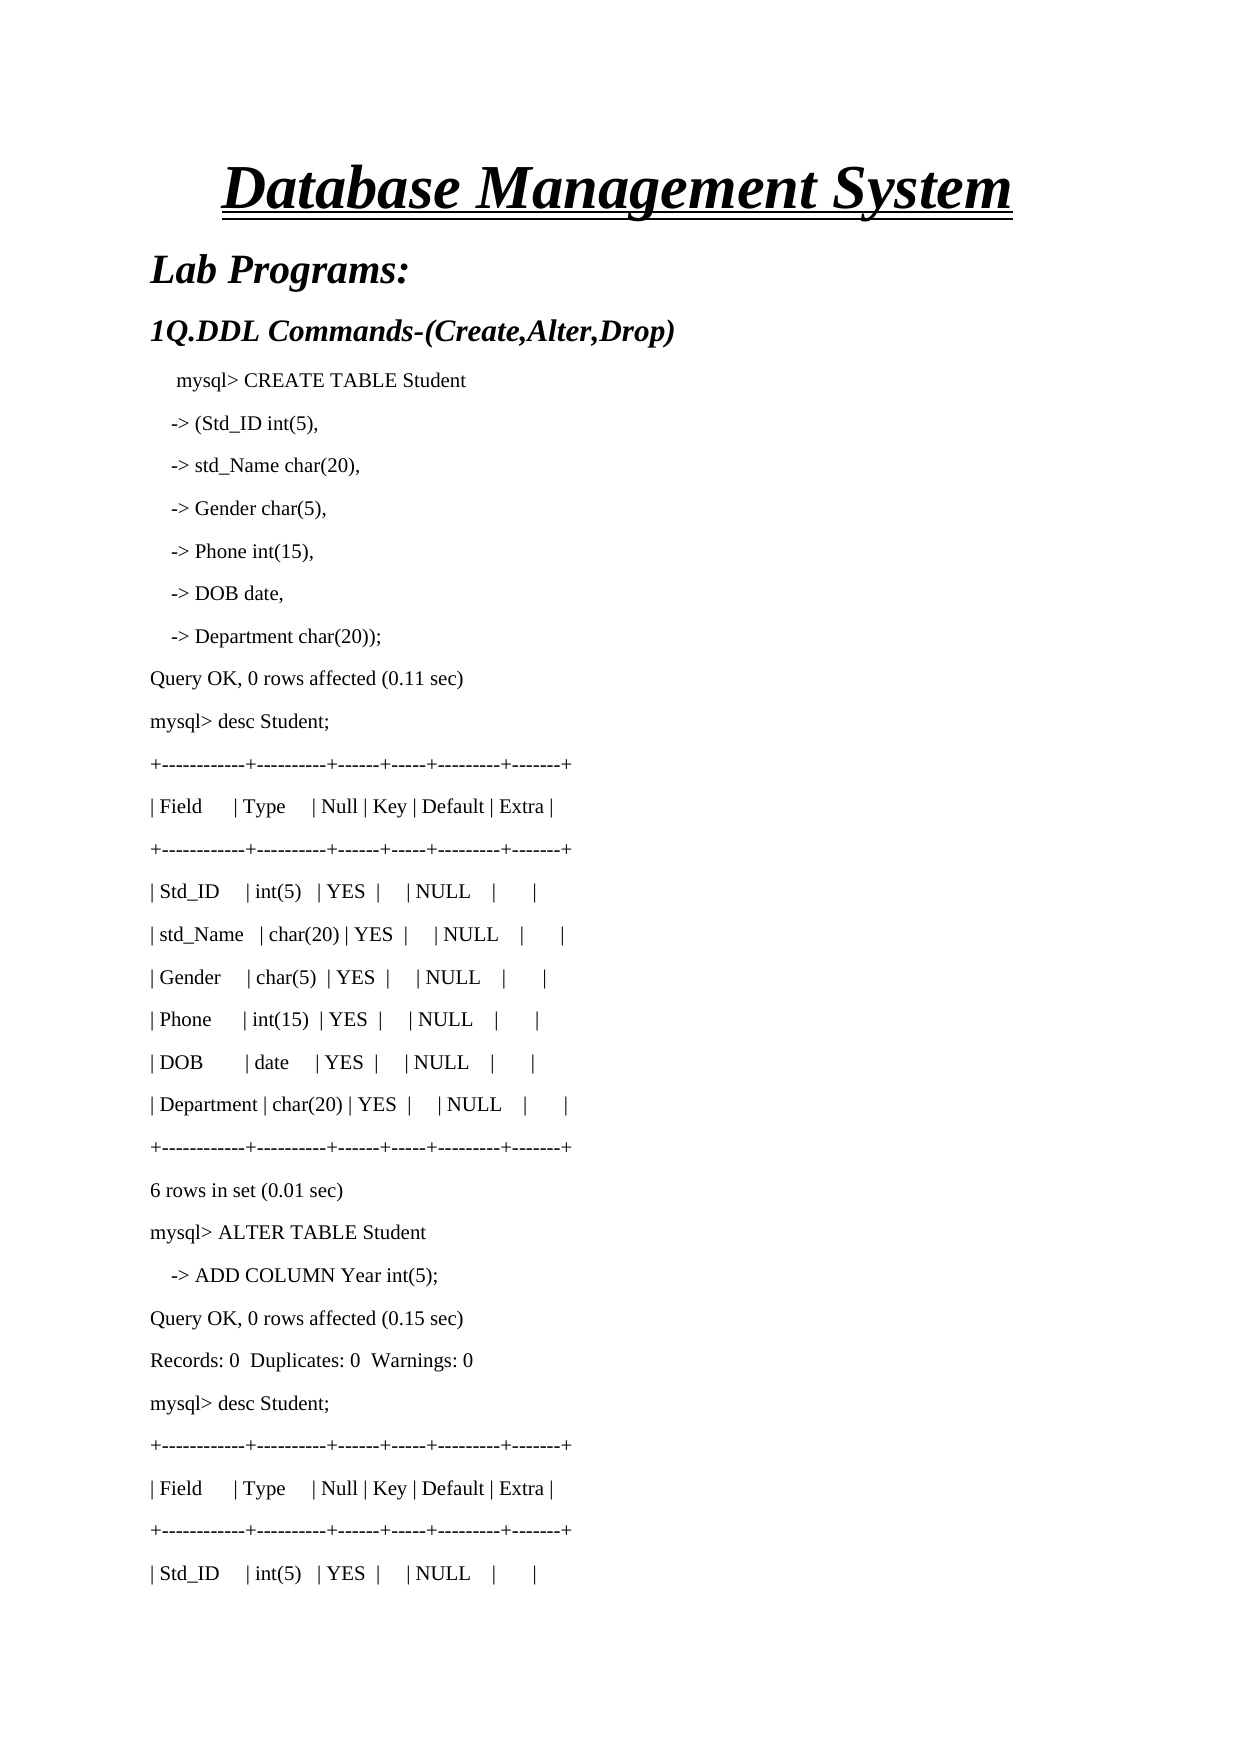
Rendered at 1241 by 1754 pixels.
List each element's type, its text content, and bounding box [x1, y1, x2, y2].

text mysql> CREATE TABLE Student [150, 368, 1090, 392]
text +------------+----------+------+-----+---------+-------+ [150, 1135, 1090, 1159]
text +------------+----------+------+-----+---------+-------+ [150, 837, 1090, 861]
text mysql> ALTER TABLE Student [150, 1220, 1090, 1244]
text -> Gender char(5), [150, 496, 1090, 520]
text Lab Programs: [150, 244, 1090, 292]
text -> (Std_ID int(5), [150, 411, 1090, 435]
text -> ADD COLUMN Year int(5); [150, 1263, 1090, 1287]
text | DOB | date | YES | | NULL | | [150, 1050, 1090, 1074]
text mysql> desc Student; [150, 1391, 1090, 1415]
text | Std_ID | int(5) | YES | | NULL | | [150, 879, 1090, 903]
text +------------+----------+------+-----+---------+-------+ [150, 1433, 1090, 1457]
text | Field | Type | Null | Key | Default | Extra | [150, 794, 1090, 818]
text -> std_Name char(20), [150, 453, 1090, 477]
text 1Q.DDL Commands-(Create,Alter,Drop) [150, 313, 1090, 349]
text Database Management System [150, 150, 1090, 222]
text | std_Name | char(20) | YES | | NULL | | [150, 922, 1090, 946]
text +------------+----------+------+-----+---------+-------+ [150, 1518, 1090, 1542]
text | Gender | char(5) | YES | | NULL | | [150, 964, 1090, 989]
text | Field | Type | Null | Key | Default | Extra | [150, 1476, 1090, 1500]
text +------------+----------+------+-----+---------+-------+ [150, 752, 1090, 776]
text 6 rows in set (0.01 sec) [150, 1178, 1090, 1202]
text -> Department char(20)); [150, 624, 1090, 648]
text Query OK, 0 rows affected (0.15 sec) [150, 1305, 1090, 1329]
text -> Phone int(15), [150, 538, 1090, 563]
text Records: 0 Duplicates: 0 Warnings: 0 [150, 1348, 1090, 1372]
text | Department | char(20) | YES | | NULL | | [150, 1092, 1090, 1116]
text Query OK, 0 rows affected (0.11 sec) [150, 666, 1090, 690]
text | Std_ID | int(5) | YES | | NULL | | [150, 1561, 1090, 1585]
text mysql> desc Student; [150, 709, 1090, 733]
text | Phone | int(15) | YES | | NULL | | [150, 1007, 1090, 1031]
text -> DOB date, [150, 581, 1090, 605]
